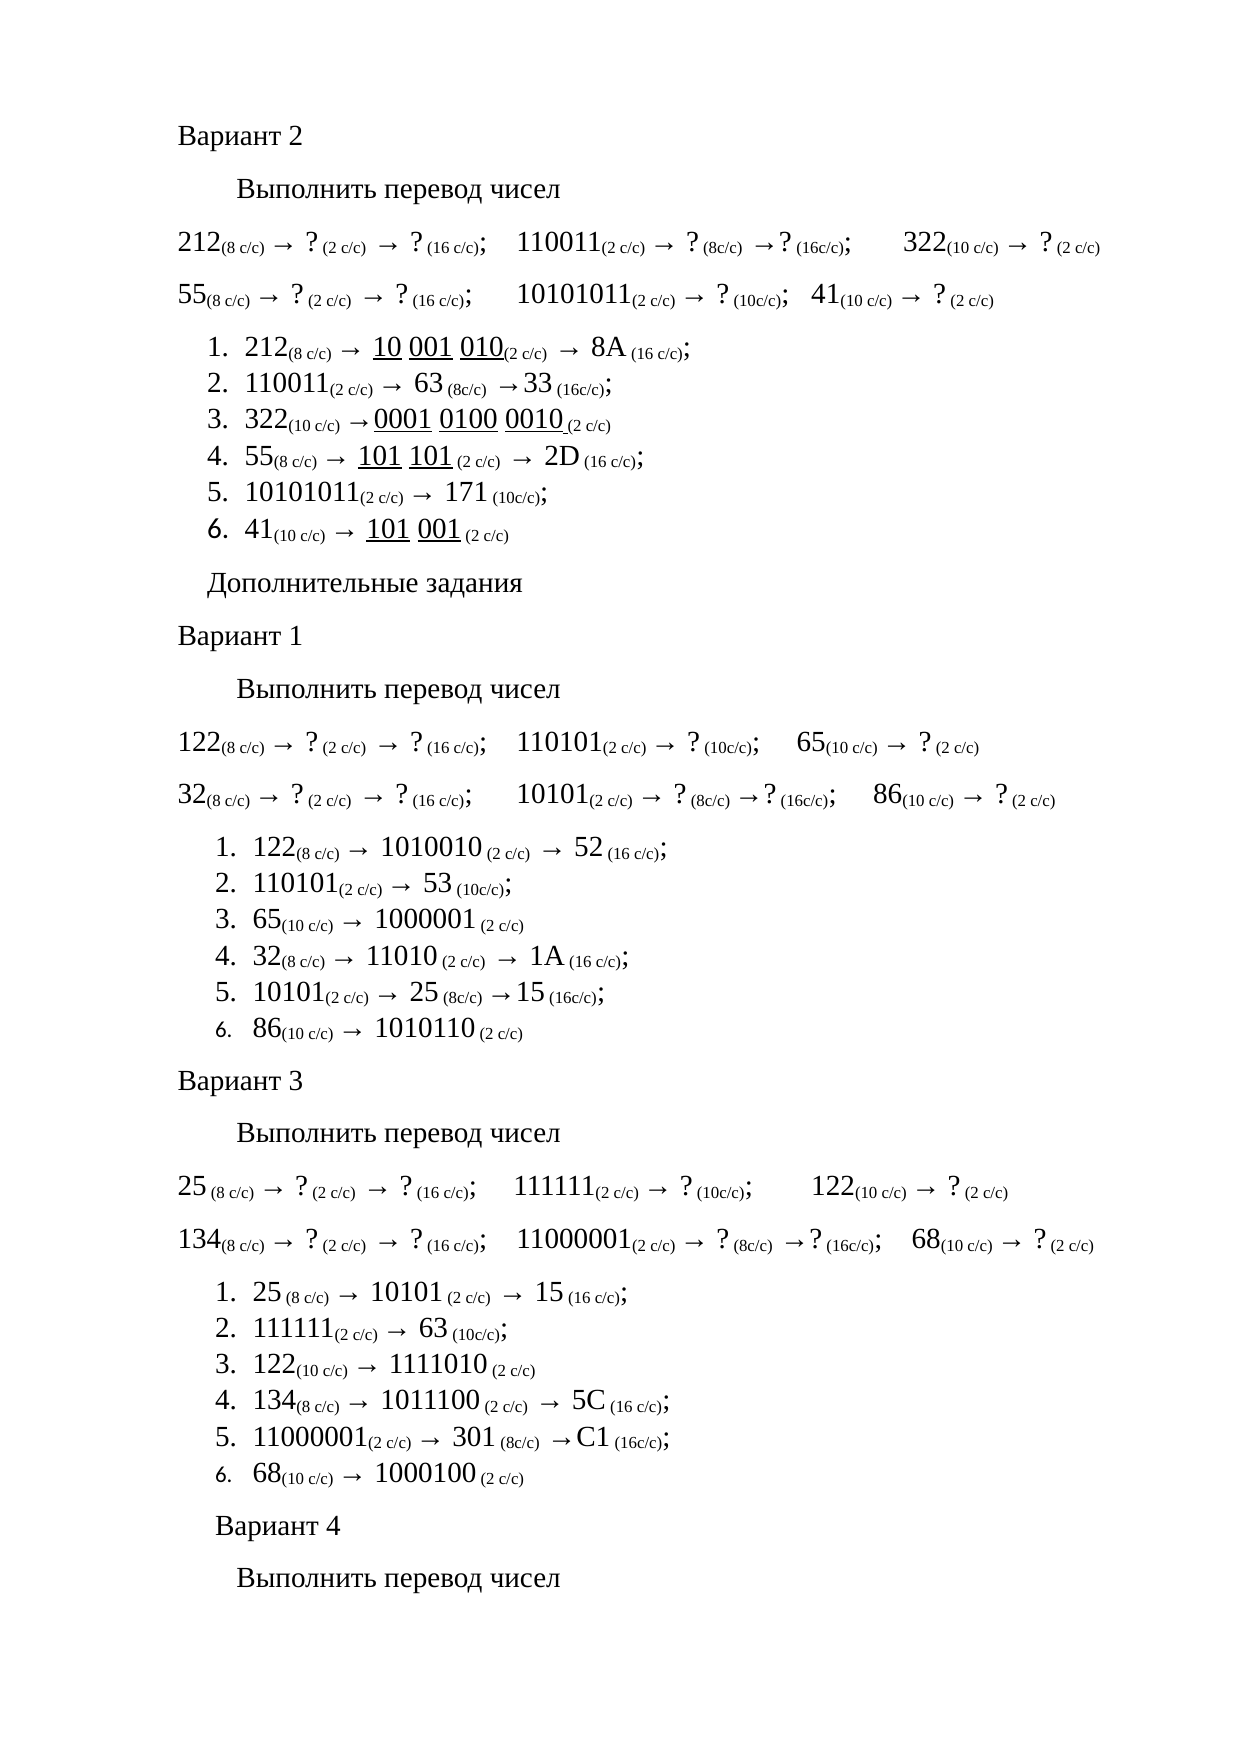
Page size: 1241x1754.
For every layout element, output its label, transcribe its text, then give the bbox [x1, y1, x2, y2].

text Выполнить перевод чисел [177, 171, 1152, 204]
text 32(8 c/c) → ? (2 c/c) → ? (16 c/c); 10101(2 c/c) → ? (8c/c) →? (16c/c); 86(10 c/c) → ? (2 c/c) [177, 776, 1152, 810]
list 10101(2 c/c) → 25 (8c/c) →15 (16c/c); [215, 974, 1152, 1007]
text 134(8 c/c) → ? (2 c/c) → ? (16 c/c); 11000001(2 c/c) → ? (8c/c) →? (16c/c); 68(10 c/c) → ? (2 c/c) [177, 1221, 1152, 1255]
list 25 (8 c/c) → 10101 (2 c/c) → 15 (16 c/c); [215, 1274, 1152, 1308]
text 122(8 c/c) → ? (2 c/c) → ? (16 c/c); 110101(2 c/c) → ? (10c/c); 65(10 c/c) → ? (2 c/c) [177, 724, 1152, 757]
list 86(10 c/c) → 1010110 (2 c/c) [215, 1010, 1152, 1043]
list 110011(2 c/c) → 63 (8c/c) →33 (16c/c); [207, 366, 1152, 399]
list 122(10 c/c) → 1111010 (2 c/c) [215, 1346, 1152, 1380]
text Выполнить перевод чисел [177, 1116, 1152, 1149]
text Дополнительные задания [207, 565, 1152, 599]
list 11000001(2 c/c) → 301 (8c/c) →C1 (16c/c); [215, 1419, 1152, 1452]
text Вариант 2 [177, 118, 1152, 152]
list 65(10 c/c) → 1000001 (2 c/c) [215, 902, 1152, 935]
text 212(8 c/c) → ? (2 c/c) → ? (16 c/c); 110011(2 c/c) → ? (8c/c) →? (16c/c); 322(10 c/c) → ? (2 c/c) [177, 224, 1152, 257]
text Выполнить перевод чисел [177, 671, 1152, 704]
list 10101011(2 c/c) → 171 (10c/c); [207, 474, 1152, 507]
list 32(8 c/c) → 11010 (2 c/c) → 1A (16 c/c); [215, 938, 1152, 971]
list 68(10 c/c) → 1000100 (2 c/c) [215, 1455, 1152, 1488]
list 212(8 c/c) → 10 001 010(2 c/c) → 8A (16 c/c); [207, 329, 1152, 363]
list 111111(2 c/c) → 63 (10c/c); [215, 1310, 1152, 1344]
list 55(8 c/c) → 101 101 (2 c/c) → 2D (16 c/c); [207, 438, 1152, 471]
text 55(8 c/c) → ? (2 c/c) → ? (16 c/c); 10101011(2 c/c) → ? (10c/c); 41(10 c/c) → ? (2 c/c) [177, 277, 1152, 310]
list 110101(2 c/c) → 53 (10c/c); [215, 865, 1152, 899]
text Вариант 4 [215, 1508, 1152, 1541]
list 322(10 c/c) →0001 0100 0010 (2 c/c) [207, 402, 1152, 435]
text Выполнить перевод чисел [177, 1560, 1152, 1594]
text Вариант 1 [177, 618, 1152, 652]
list 134(8 c/c) → 1011100 (2 c/c) → 5C (16 c/c); [215, 1382, 1152, 1416]
list 122(8 c/c) → 1010010 (2 c/c) → 52 (16 c/c); [215, 829, 1152, 863]
text Вариант 3 [177, 1063, 1152, 1096]
list 41(10 c/c) → 101 001 (2 c/c) [207, 510, 1152, 546]
text 25 (8 c/c) → ? (2 c/c) → ? (16 c/c); 111111(2 c/c) → ? (10c/c); 122(10 c/c) → ? (2 c/c) [177, 1168, 1152, 1202]
